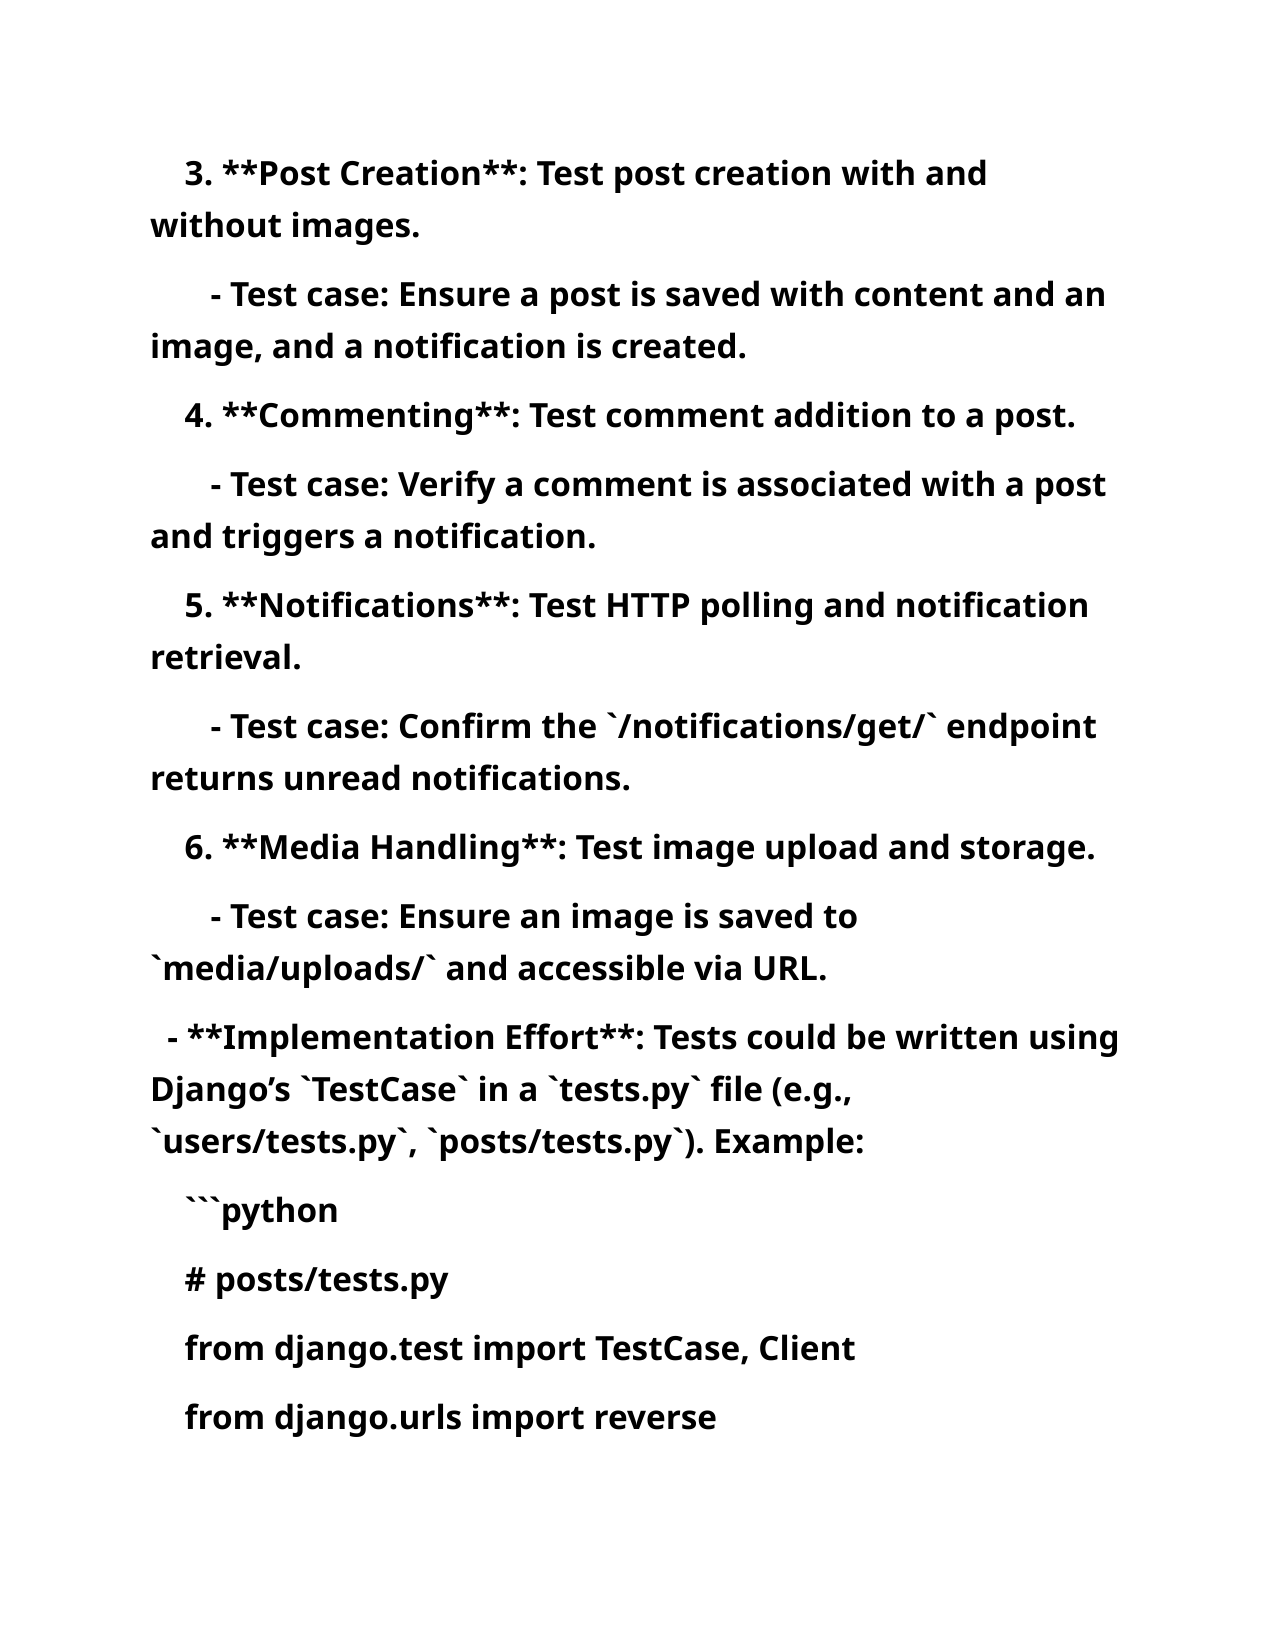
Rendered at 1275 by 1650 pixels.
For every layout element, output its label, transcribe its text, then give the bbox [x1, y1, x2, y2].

text - Test case: Ensure an image is saved to `media/uploads/` and accessible via URL. [150, 893, 1125, 991]
text # posts/tests.py [150, 1256, 1125, 1301]
text ```python [150, 1187, 1125, 1233]
text from django.test import TestCase, Client [150, 1325, 1125, 1370]
text 6. **Media Handling**: Test image upload and storage. [150, 824, 1125, 869]
text - Test case: Verify a comment is associated with a post and triggers a notification. [150, 461, 1125, 558]
text - Test case: Ensure a post is saved with content and an image, and a notification is created. [150, 271, 1125, 369]
text 4. **Commenting**: Test comment addition to a post. [150, 392, 1125, 437]
text from django.urls import reverse [150, 1394, 1125, 1439]
text - **Implementation Effort**: Tests could be written using Django’s `TestCase` in a `tests.py` file (e.g., `users/tests.py`, `posts/tests.py`). Example: [150, 1014, 1125, 1164]
text 3. **Post Creation**: Test post creation with and without images. [150, 150, 1125, 248]
text 5. **Notifications**: Test HTTP polling and notification retrieval. [150, 582, 1125, 679]
text - Test case: Confirm the `/notifications/get/` endpoint returns unread notifications. [150, 703, 1125, 801]
